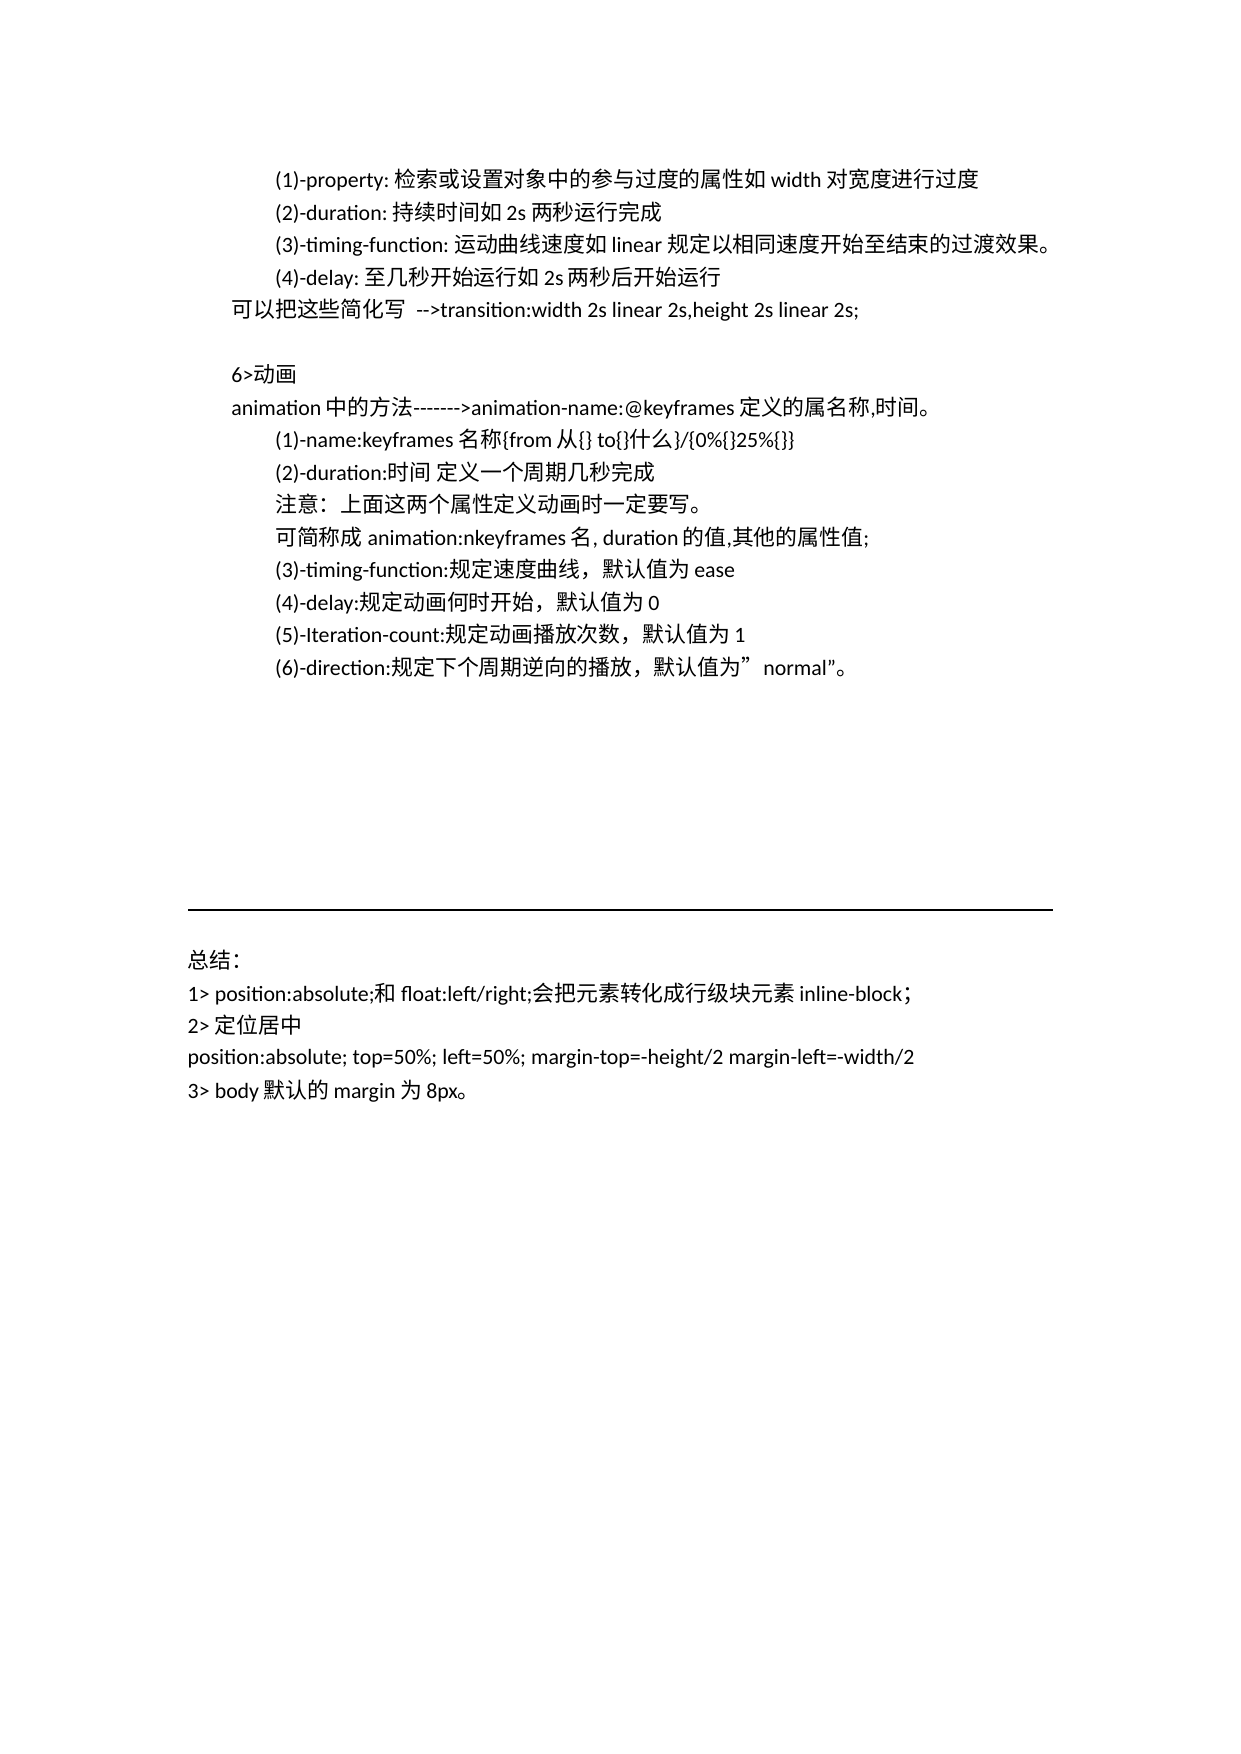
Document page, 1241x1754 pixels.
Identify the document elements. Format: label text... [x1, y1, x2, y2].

list (2)-duration: 持续时间如2s 两秒运行完成 [187, 194, 1053, 227]
list animation中的方法------->animation-name:@keyframes定义的属名称,时间。 [187, 389, 1053, 422]
list 总结： [187, 943, 1053, 976]
list (5)-Iteration-count:规定动画播放次数，默认值为1 [187, 617, 1053, 649]
list (4)-delay: 至几秒开始运行如2s两秒后开始运行 [187, 259, 1053, 292]
list 可以把这些简化写 -->transition:width 2s linear 2s,height 2s linear 2s; [187, 292, 1053, 324]
list 注意：上面这两个属性定义动画时一定要写。 [187, 487, 1053, 519]
list (4)-delay:规定动画何时开始，默认值为0 [187, 584, 1053, 617]
list position:absolute;和float:left/right;会把元素转化成行级块元素inline-block； [187, 976, 1053, 1008]
list (3)-timing-function:规定速度曲线，默认值为ease [187, 552, 1053, 584]
list 定位居中 [187, 1008, 1053, 1041]
list body默认的margin为8px。 [187, 1073, 1053, 1106]
list (3)-timing-function: 运动曲线速度如linear 规定以相同速度开始至结束的过渡效果。 [275, 227, 1053, 259]
list 可简称成 animation:nkeyframes名, duration的值,其他的属性值; [187, 519, 1053, 552]
list 6>动画 [187, 357, 1053, 389]
list (1)-name:keyframes 名称{from从{} to{}什么}/{0%{}25%{}} [187, 422, 1053, 454]
list position:absolute; top=50%; left=50%; margin-top=-height/2 margin-left=-width/2 [187, 1041, 1053, 1073]
list (1)-property: 检索或设置对象中的参与过度的属性如width对宽度进行过度 [187, 162, 1053, 194]
list (6)-direction:规定下个周期逆向的播放，默认值为”normal”。 [187, 649, 1053, 682]
list (2)-duration:时间 定义一个周期几秒完成 [187, 454, 1053, 487]
